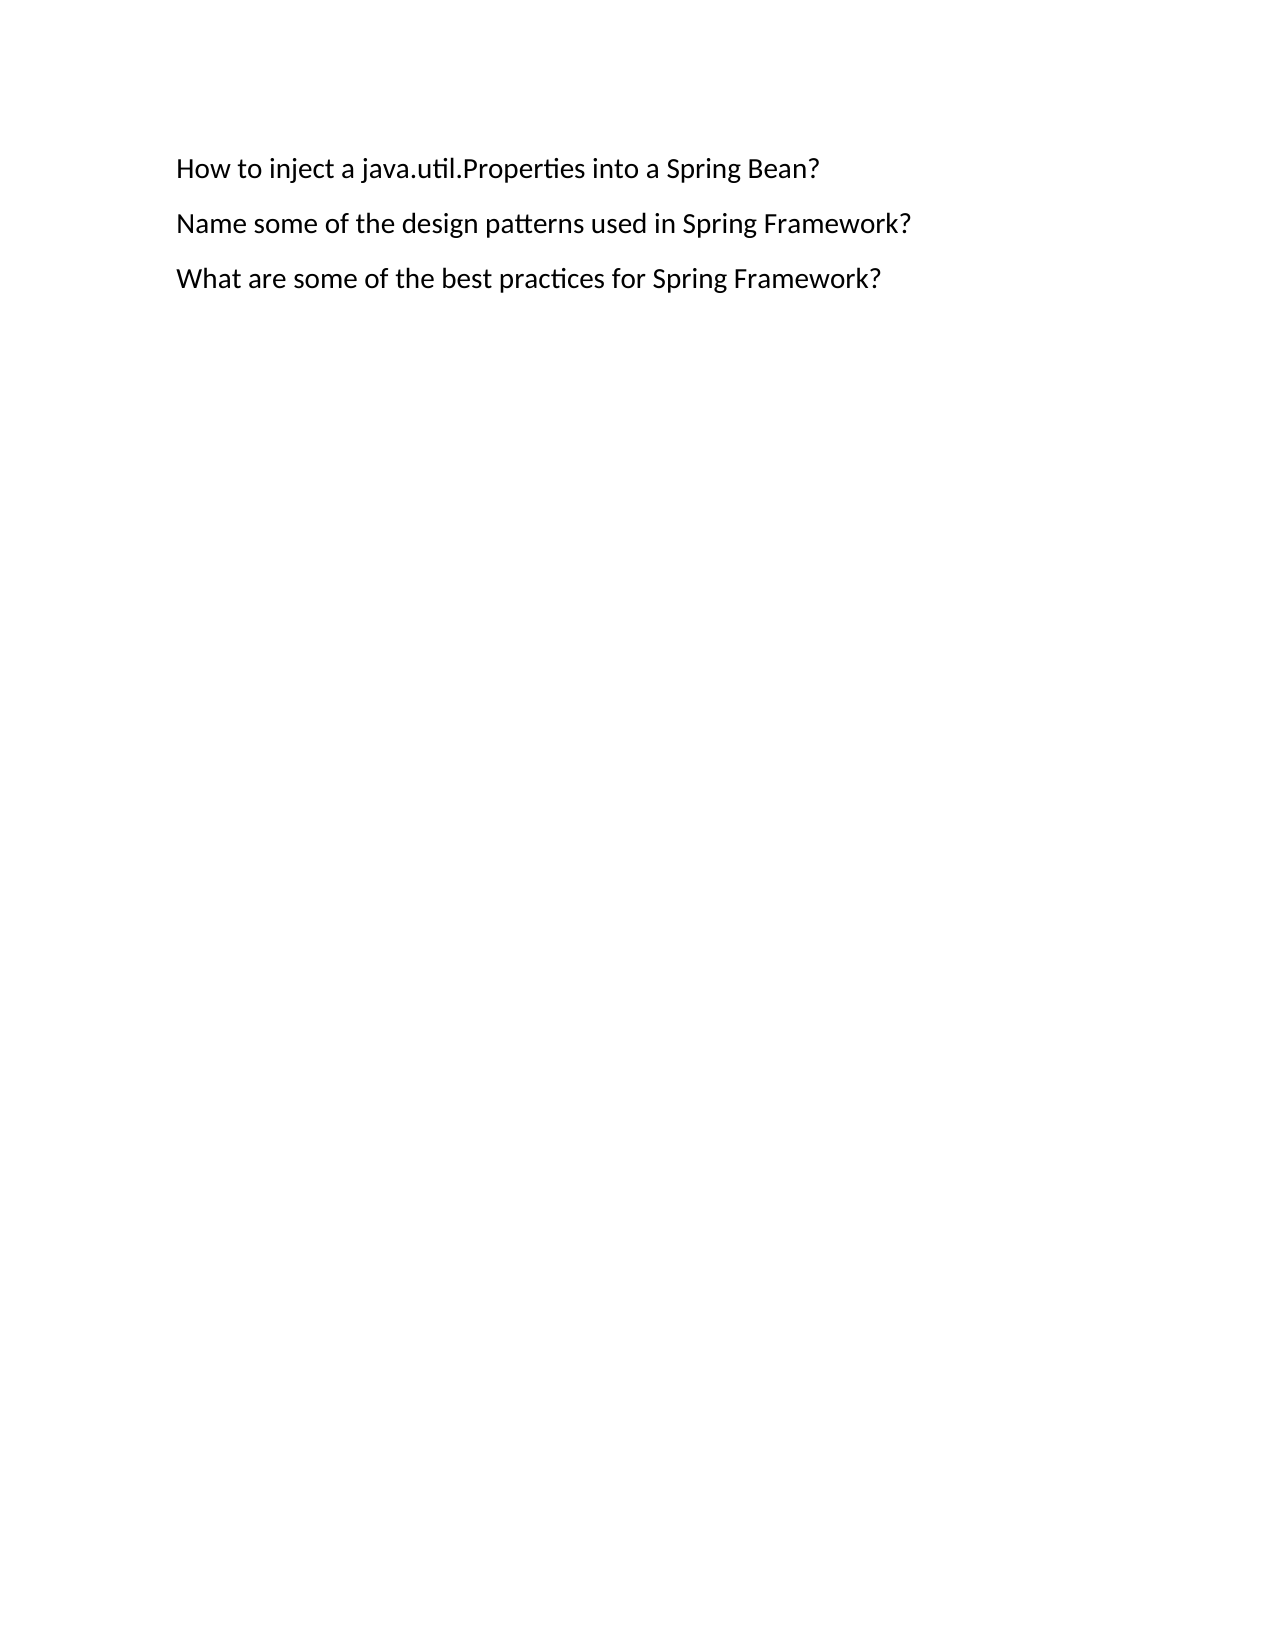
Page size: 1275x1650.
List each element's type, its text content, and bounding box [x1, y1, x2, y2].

text How to inject a java.util.Properties into a Spring Bean? [150, 150, 1125, 186]
text What are some of the best practices for Spring Framework? [150, 260, 1125, 296]
text Name some of the design patterns used in Spring Framework? [150, 205, 1125, 241]
